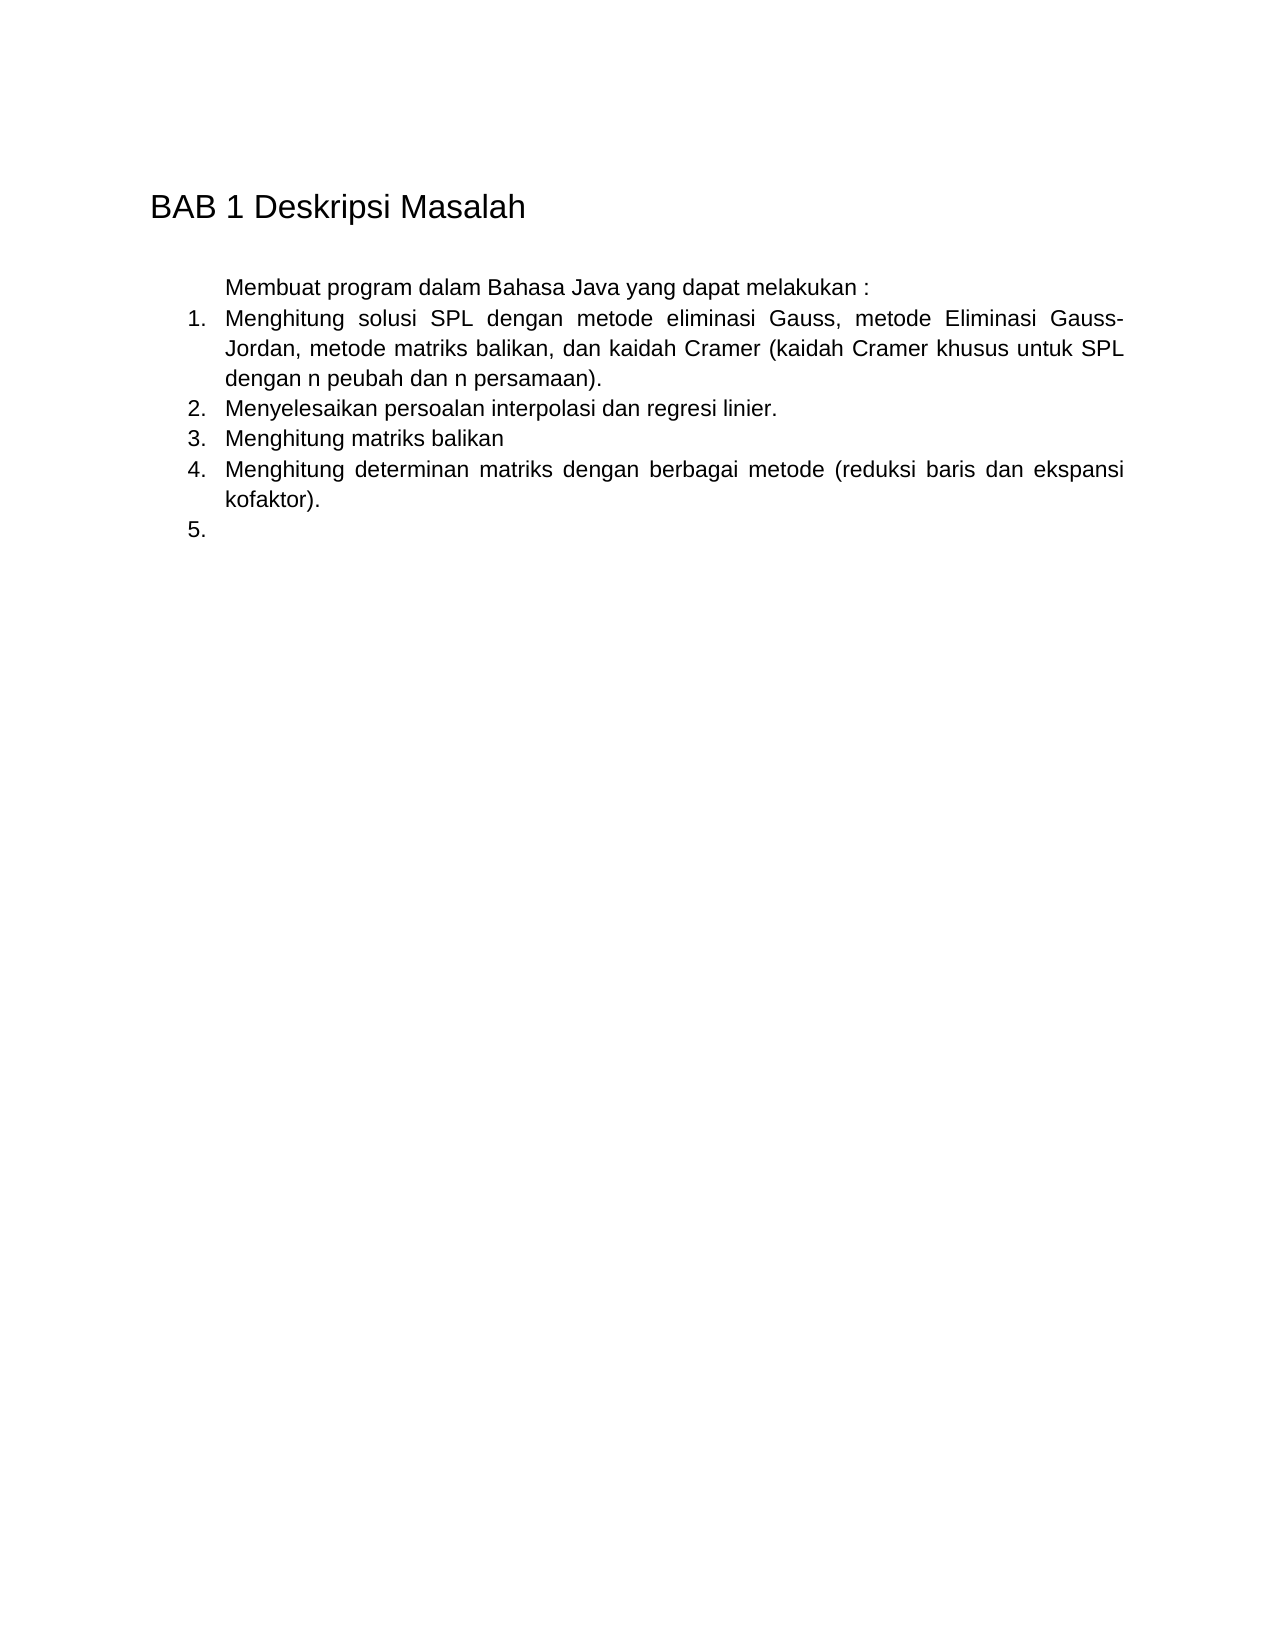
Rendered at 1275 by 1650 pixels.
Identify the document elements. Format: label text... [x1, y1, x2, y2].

list Menghitung determinan matriks dengan berbagai metode (reduksi baris dan ekspansi kofaktor). [187, 456, 1125, 512]
list Menghitung solusi SPL dengan metode eliminasi Gauss, metode Eliminasi Gauss-Jordan, metode matriks balikan, dan kaidah Cramer (kaidah Cramer khusus untuk SPL dengan n peubah dan n persamaan). [187, 304, 1125, 391]
list Menghitung matriks balikan [187, 425, 1125, 452]
list Menyelesaikan persoalan interpolasi dan regresi linier. [187, 395, 1125, 422]
text Membuat program dalam Bahasa Java yang dapat melakukan : [150, 274, 1125, 301]
subtitle BAB 1 Deskripsi Masalah [150, 187, 1125, 226]
